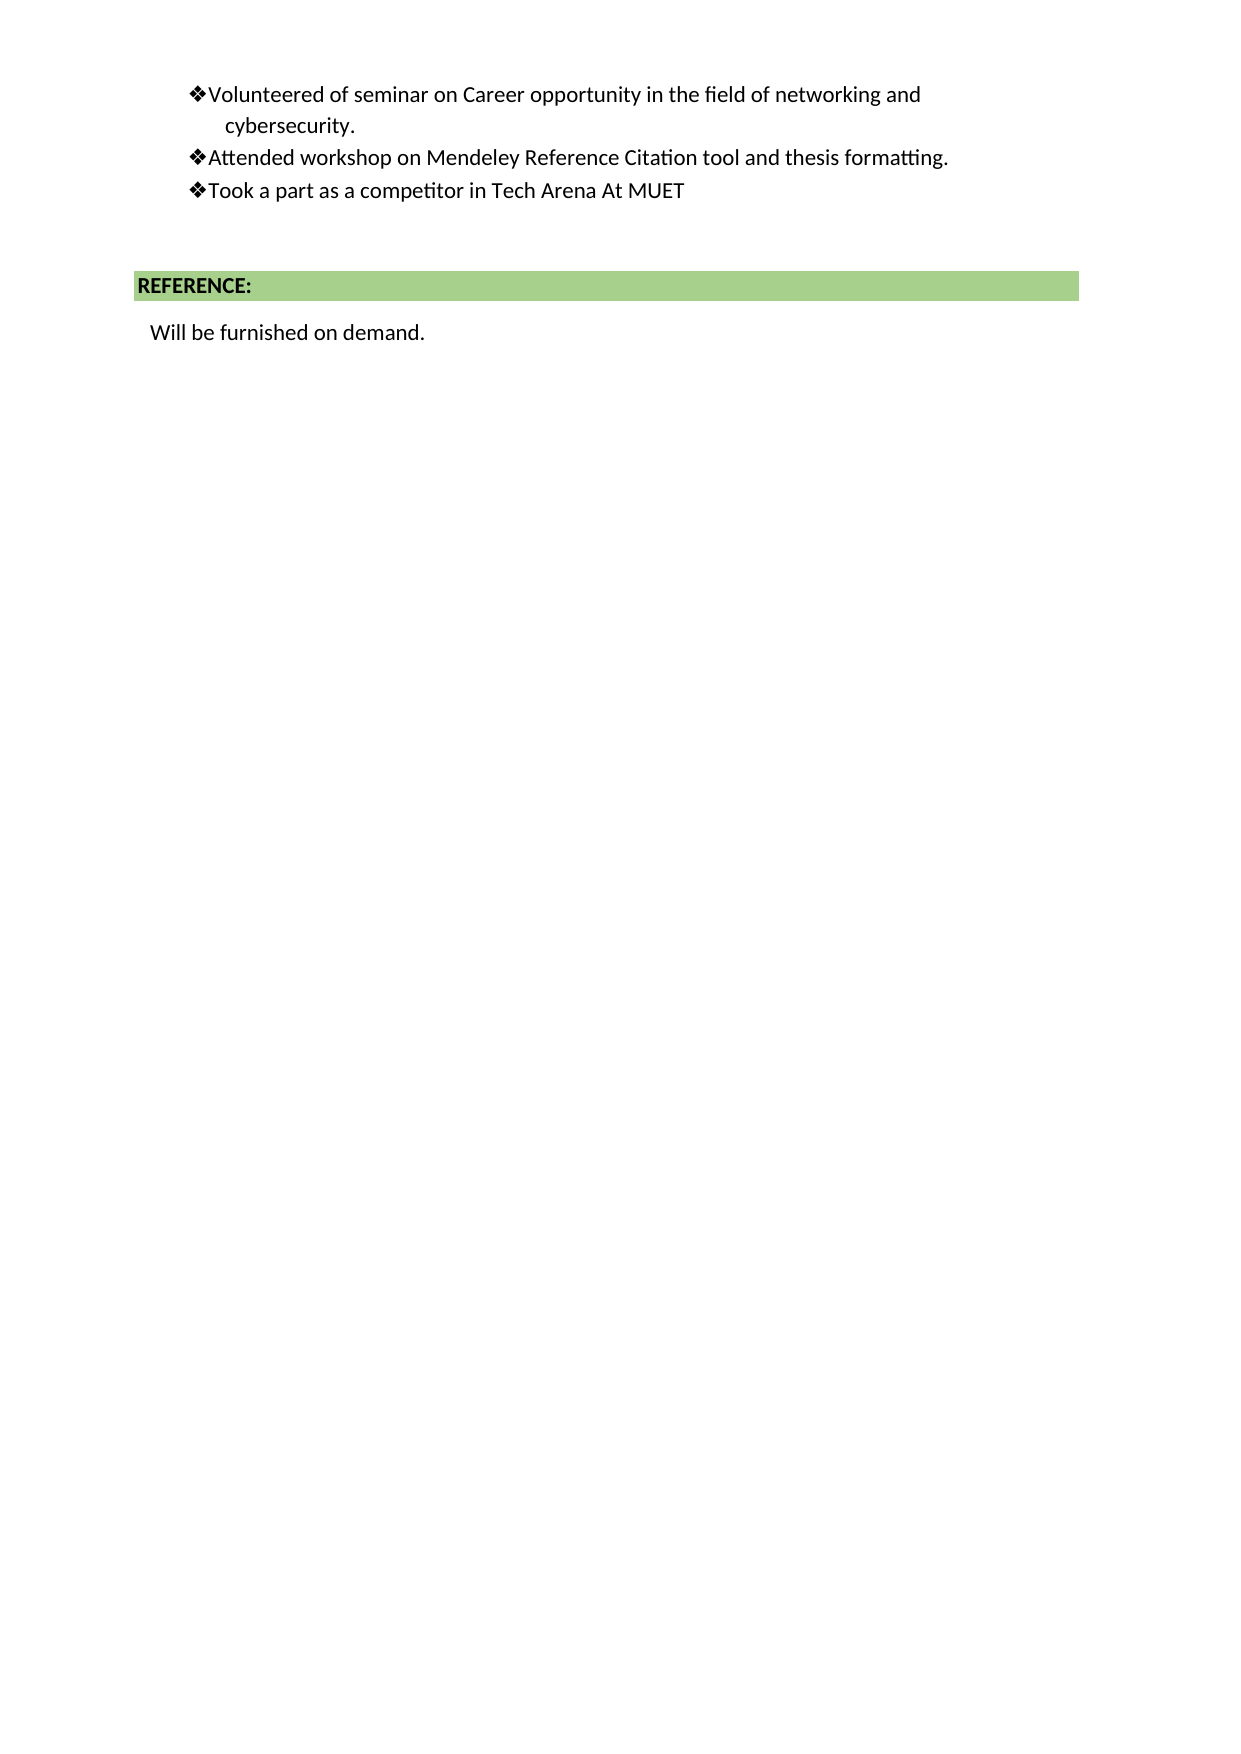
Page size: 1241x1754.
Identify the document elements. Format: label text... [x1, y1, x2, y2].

text cybersecurity. [225, 116, 1090, 138]
text ❖Volunteered of seminar on Career opportunity in the field of networking and [187, 79, 1090, 109]
text ❖Took a part as a competitor in Tech Arena At MUET [187, 175, 1090, 205]
text Will be furnished on demand. [150, 322, 1090, 345]
table_header REFERENCE: [134, 271, 1079, 301]
text ❖Attended workshop on Mendeley Reference Citation tool and thesis formatting. [187, 142, 1090, 172]
